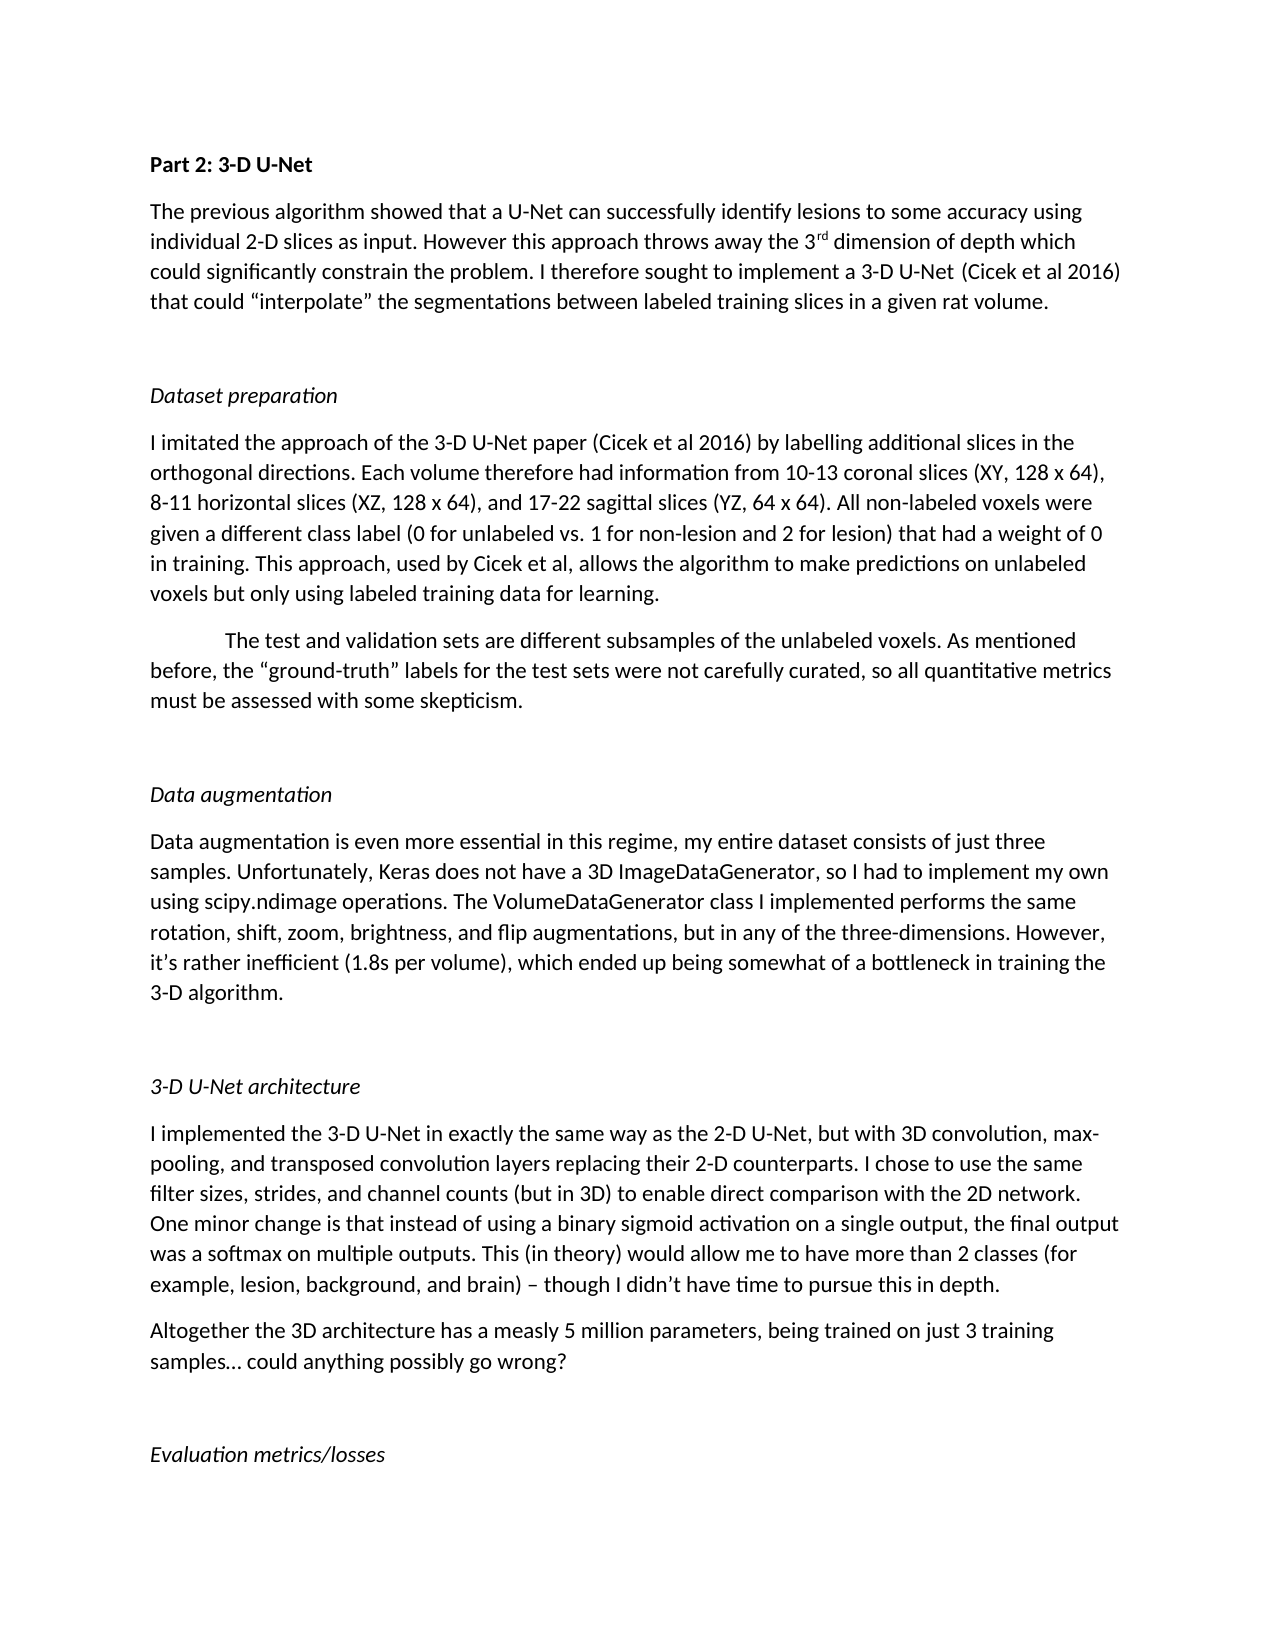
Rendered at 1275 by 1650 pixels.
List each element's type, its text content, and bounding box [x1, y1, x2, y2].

text Evaluation metrics/losses [150, 1441, 1125, 1469]
text 3-D U-Net architecture [150, 1072, 1125, 1100]
text The test and validation sets are different subsamples of the unlabeled voxels. As mentioned before, the “ground-truth” labels for the test sets were not carefully curated, so all quantitative metrics must be assessed with some skepticism. [150, 626, 1125, 714]
text I imitated the approach of the 3-D U-Net paper (Cicek et al 2016) by labelling additional slices in the orthogonal directions. Each volume therefore had information from 10-13 coronal slices (XY, 128 x 64), 8-11 horizontal slices (XZ, 128 x 64), and 17-22 sagittal slices (YZ, 64 x 64). All non-labeled voxels were given a different class label (0 for unlabeled vs. 1 for non-lesion and 2 for lesion) that had a weight of 0 in training. This approach, used by Cicek et al, allows the algorithm to make predictions on unlabeled voxels but only using labeled training data for learning. [150, 428, 1125, 607]
text Data augmentation is even more essential in this regime, my entire dataset consists of just three samples. Unfortunately, Keras does not have a 3D ImageDataGenerator, so I had to implement my own using scipy.ndimage operations. The VolumeDataGenerator class I implemented performs the same rotation, shift, zoom, brightness, and flip augmentations, but in any of the three-dimensions. However, it’s rather inefficient (1.8s per volume), which ended up being somewhat of a bottleneck in training the 3-D algorithm. [150, 827, 1125, 1006]
text Data augmentation [150, 780, 1125, 808]
text Dataset preparation [150, 381, 1125, 409]
text I implemented the 3-D U-Net in exactly the same way as the 2-D U-Net, but with 3D convolution, max-pooling, and transposed convolution layers replacing their 2-D counterparts. I chose to use the same filter sizes, strides, and channel counts (but in 3D) to enable direct comparison with the 2D network. One minor change is that instead of using a binary sigmoid activation on a single output, the final output was a softmax on multiple outputs. This (in theory) would allow me to have more than 2 classes (for example, lesion, background, and brain) – though I didn’t have time to pursue this in depth. [150, 1119, 1125, 1298]
text Altogether the 3D architecture has a measly 5 million parameters, being trained on just 3 training samples… could anything possibly go wrong? [150, 1317, 1125, 1375]
text The previous algorithm showed that a U-Net can successfully identify lesions to some accuracy using individual 2-D slices as input. However this approach throws away the 3rd dimension of depth which could significantly constrain the problem. I therefore sought to implement a 3-D U-Net (Cicek et al 2016) that could “interpolate” the segmentations between labeled training slices in a given rat volume. [150, 197, 1125, 316]
text Part 2: 3-D U-Net [150, 150, 1125, 178]
